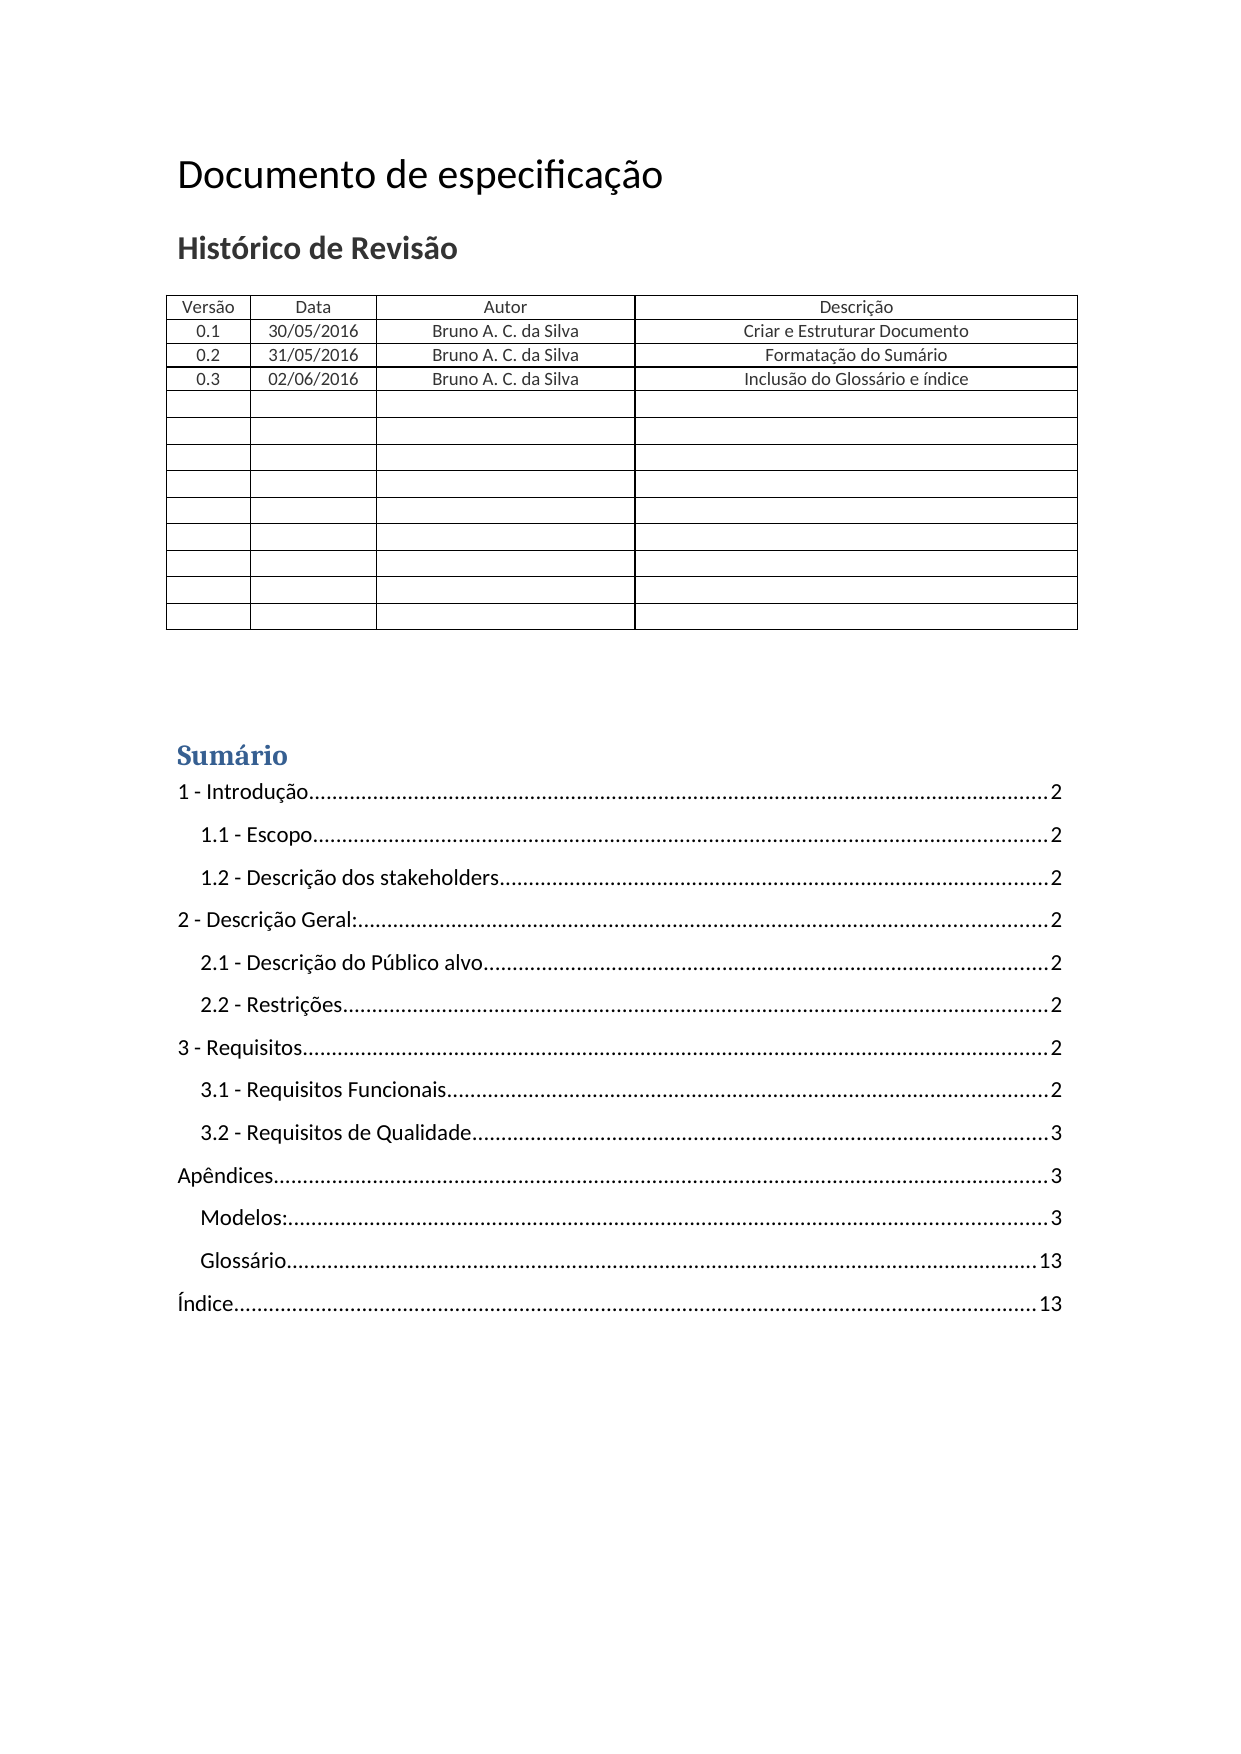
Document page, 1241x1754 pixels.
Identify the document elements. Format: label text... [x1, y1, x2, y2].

table_cell [251, 551, 376, 576]
table_cell [251, 604, 376, 629]
table_cell Bruno A. C. da Silva [377, 344, 634, 366]
table_cell [636, 445, 1077, 470]
table_cell [167, 445, 250, 470]
table_cell [377, 524, 634, 550]
table_cell 30/05/2016 [251, 320, 376, 342]
table_cell [251, 391, 376, 417]
table_cell Bruno A. C. da Silva [377, 320, 634, 342]
table_cell Inclusão do Glossário e índice [636, 368, 1077, 390]
table_cell [167, 524, 250, 550]
table_cell 02/06/2016 [251, 368, 376, 390]
table_cell [167, 604, 250, 629]
table_cell [167, 391, 250, 417]
table_cell Bruno A. C. da Silva [377, 368, 634, 390]
table_cell Formatação do Sumário [636, 344, 1077, 366]
table_cell [167, 551, 250, 576]
table_cell 0.2 [167, 344, 250, 366]
table_cell [636, 391, 1077, 417]
table_cell [636, 418, 1077, 443]
table_cell [251, 418, 376, 443]
table_header Autor [377, 296, 634, 318]
table_cell [636, 577, 1077, 603]
table_cell Criar e Estruturar Documento [636, 320, 1077, 342]
table_cell [636, 604, 1077, 629]
text Documento de especificação [177, 148, 1063, 198]
table_cell 0.1 [167, 320, 250, 342]
table_cell [636, 471, 1077, 497]
table_cell [377, 604, 634, 629]
table_cell [377, 551, 634, 576]
table_cell [377, 498, 634, 523]
table_cell 0.3 [167, 368, 250, 390]
table_cell [167, 577, 250, 603]
table_cell [636, 524, 1077, 550]
table_cell [251, 524, 376, 550]
table_cell 31/05/2016 [251, 344, 376, 366]
text Histórico de Revisão [177, 227, 1063, 268]
table_cell [251, 498, 376, 523]
table_cell [251, 445, 376, 470]
table_cell [636, 498, 1077, 523]
table_cell [167, 498, 250, 523]
table_cell [251, 577, 376, 603]
table_cell [377, 577, 634, 603]
table_cell [377, 391, 634, 417]
table_cell [377, 418, 634, 443]
table_header Data [251, 296, 376, 318]
table_cell [251, 471, 376, 497]
table_cell [167, 471, 250, 497]
table_cell [377, 445, 634, 470]
table_cell [377, 471, 634, 497]
table_header Descrição [636, 296, 1077, 318]
table_header Versão [167, 296, 250, 318]
table_cell [167, 418, 250, 443]
table_cell [636, 551, 1077, 576]
